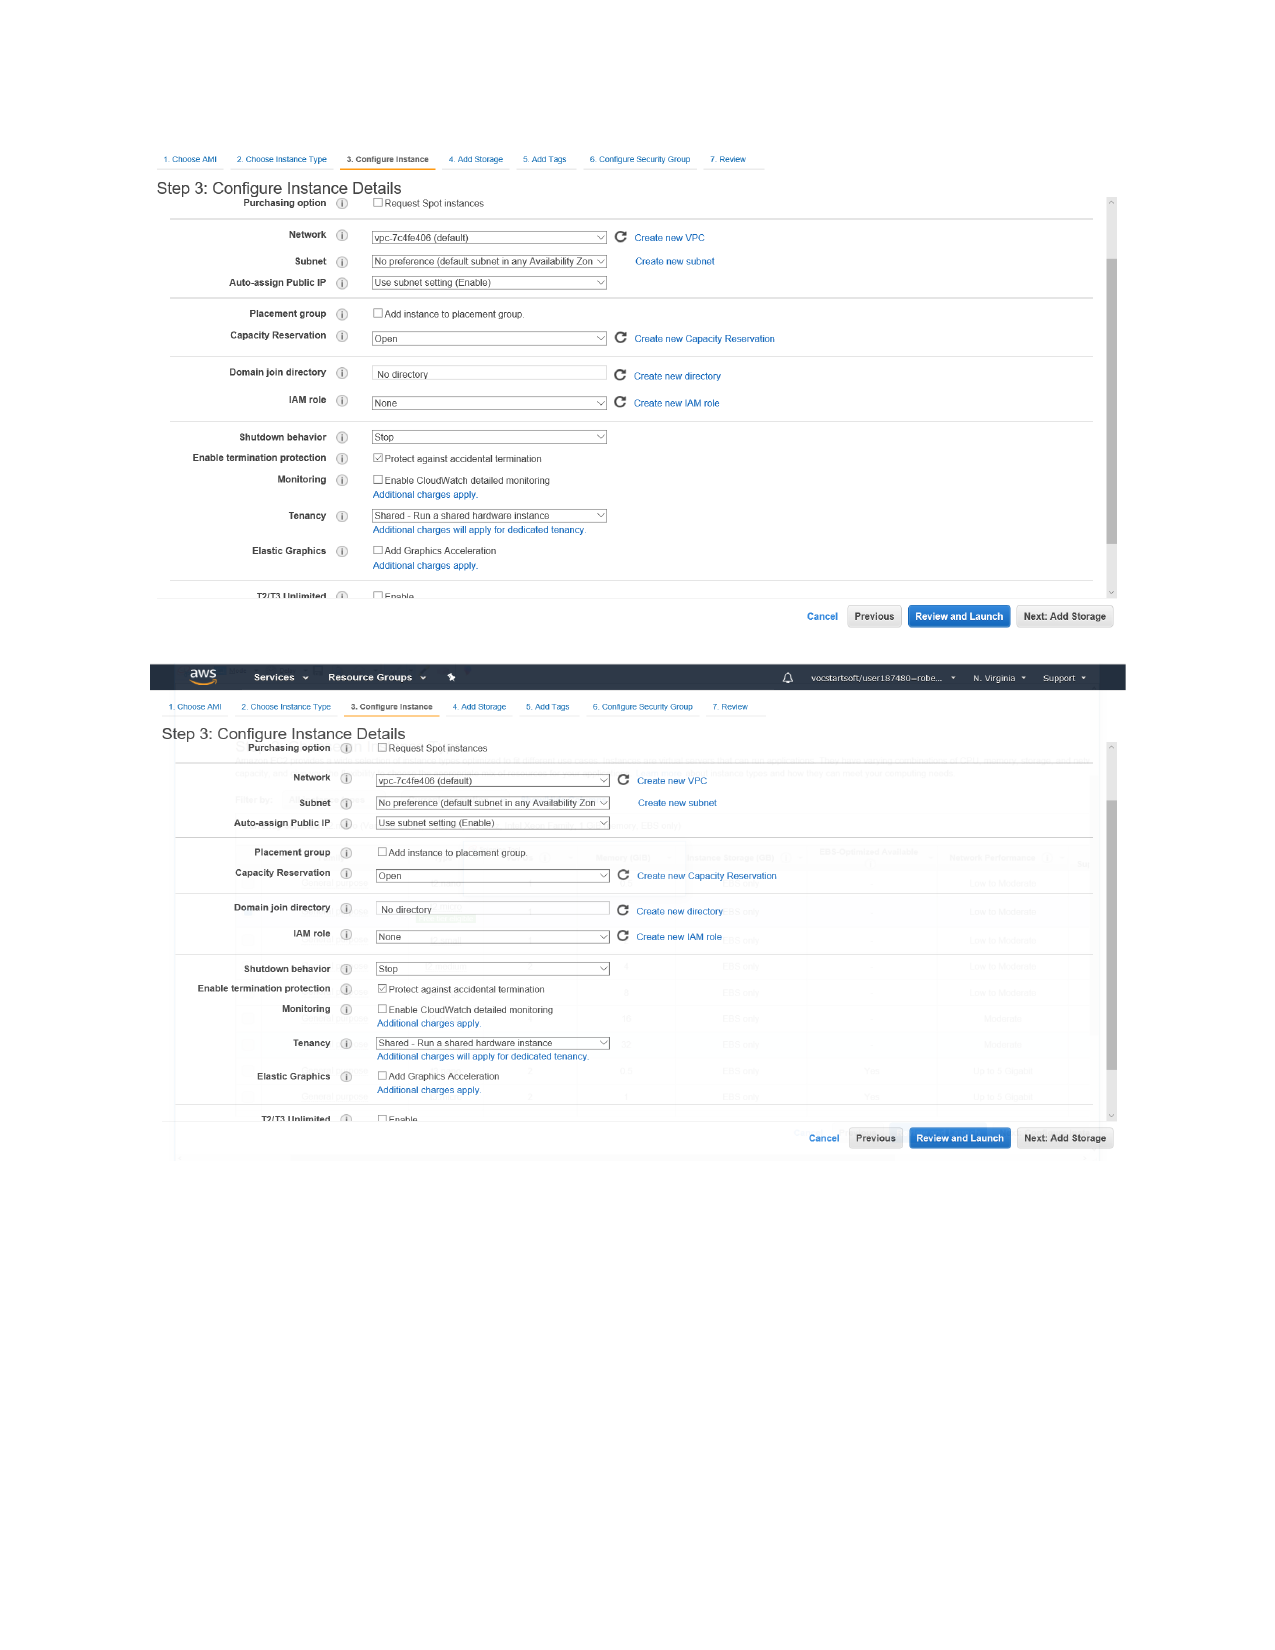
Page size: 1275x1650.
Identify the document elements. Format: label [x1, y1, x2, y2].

picture [150, 150, 1126, 637]
picture [150, 663, 1126, 1161]
